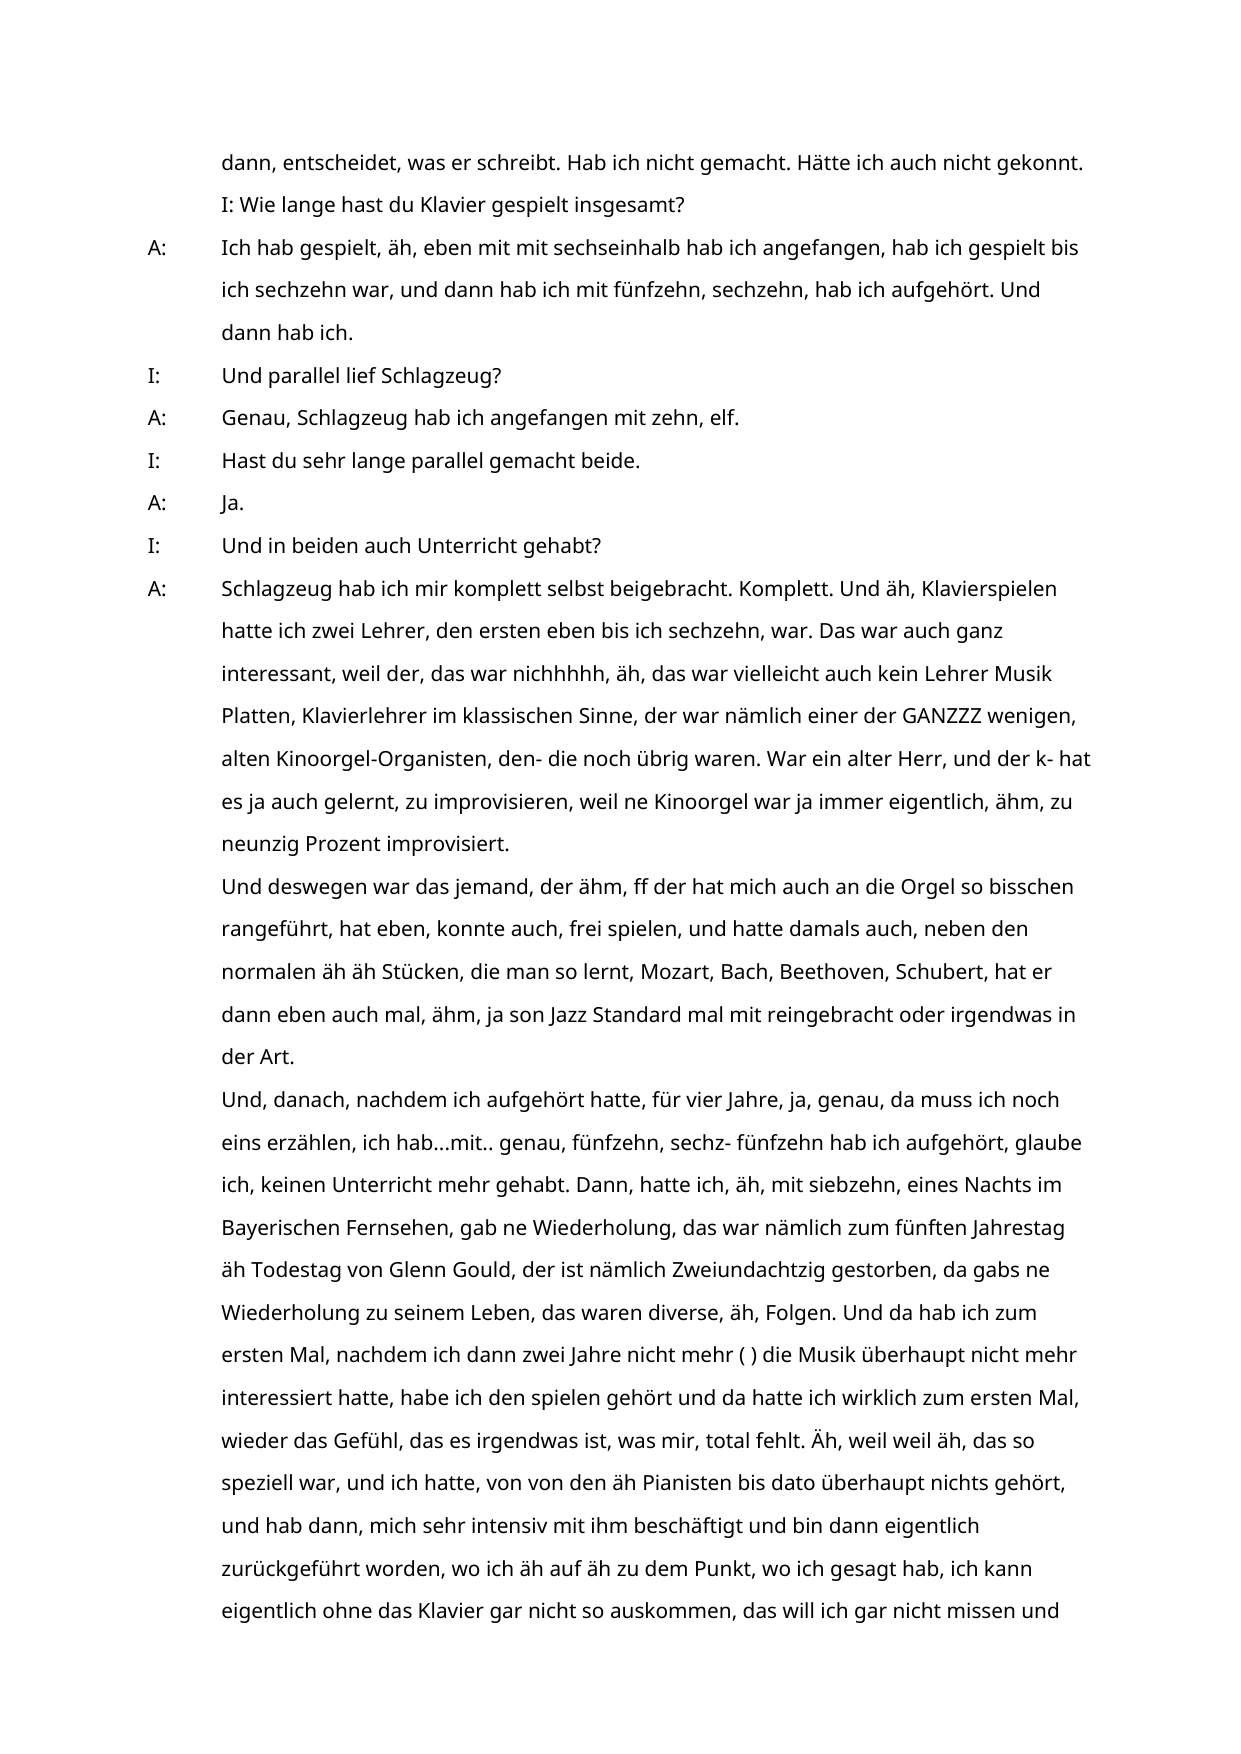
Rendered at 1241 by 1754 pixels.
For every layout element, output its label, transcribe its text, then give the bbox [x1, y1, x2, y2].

text A: Schlagzeug hab ich mir komplett selbst beigebracht. Komplett. Und äh, Klavierspielen hatte ich zwei Lehrer, den ersten eben bis ich sechzehn, war. Das war auch ganz interessant, weil der, das war nichhhhh, äh, das war vielleicht auch kein Lehrer Musik Platten, Klavierlehrer im klassischen Sinne, der war nämlich einer der GANZZZ wenigen, alten Kinoorgel-Organisten, den- die noch übrig waren. War ein alter Herr, und der k- hat es ja auch gelernt, zu improvisieren, weil ne Kinoorgel war ja immer eigentlich, ähm, zu neunzig Prozent improvisiert. [148, 574, 1092, 858]
text I: Und in beiden auch Unterricht gehabt? [148, 531, 1092, 559]
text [221, 148, 1092, 219]
text I: Hast du sehr lange parallel gemacht beide. [148, 446, 1092, 474]
text A: Genau, Schlagzeug hab ich angefangen mit zehn, elf. [148, 403, 1092, 432]
text Und deswegen war das jemand, der ähm, ff der hat mich auch an die Orgel so bisschen rangeführt, hat eben, konnte auch, frei spielen, und hatte damals auch, neben den normalen äh äh Stücken, die man so lernt, Mozart, Bach, Beethoven, Schubert, hat er dann eben auch mal, ähm, ja son Jazz Standard mal mit reingebracht oder irgendwas in der Art. [221, 872, 1092, 1071]
text A: Ja. [148, 488, 1092, 517]
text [221, 1085, 1092, 1625]
text I: Und parallel lief Schlagzeug? [148, 361, 1092, 389]
text A: Ich hab gespielt, äh, eben mit mit sechseinhalb hab ich angefangen, hab ich gespielt bis ich sechzehn war, und dann hab ich mit fünfzehn, sechzehn, hab ich aufgehört. Und dann hab ich. [148, 233, 1092, 347]
